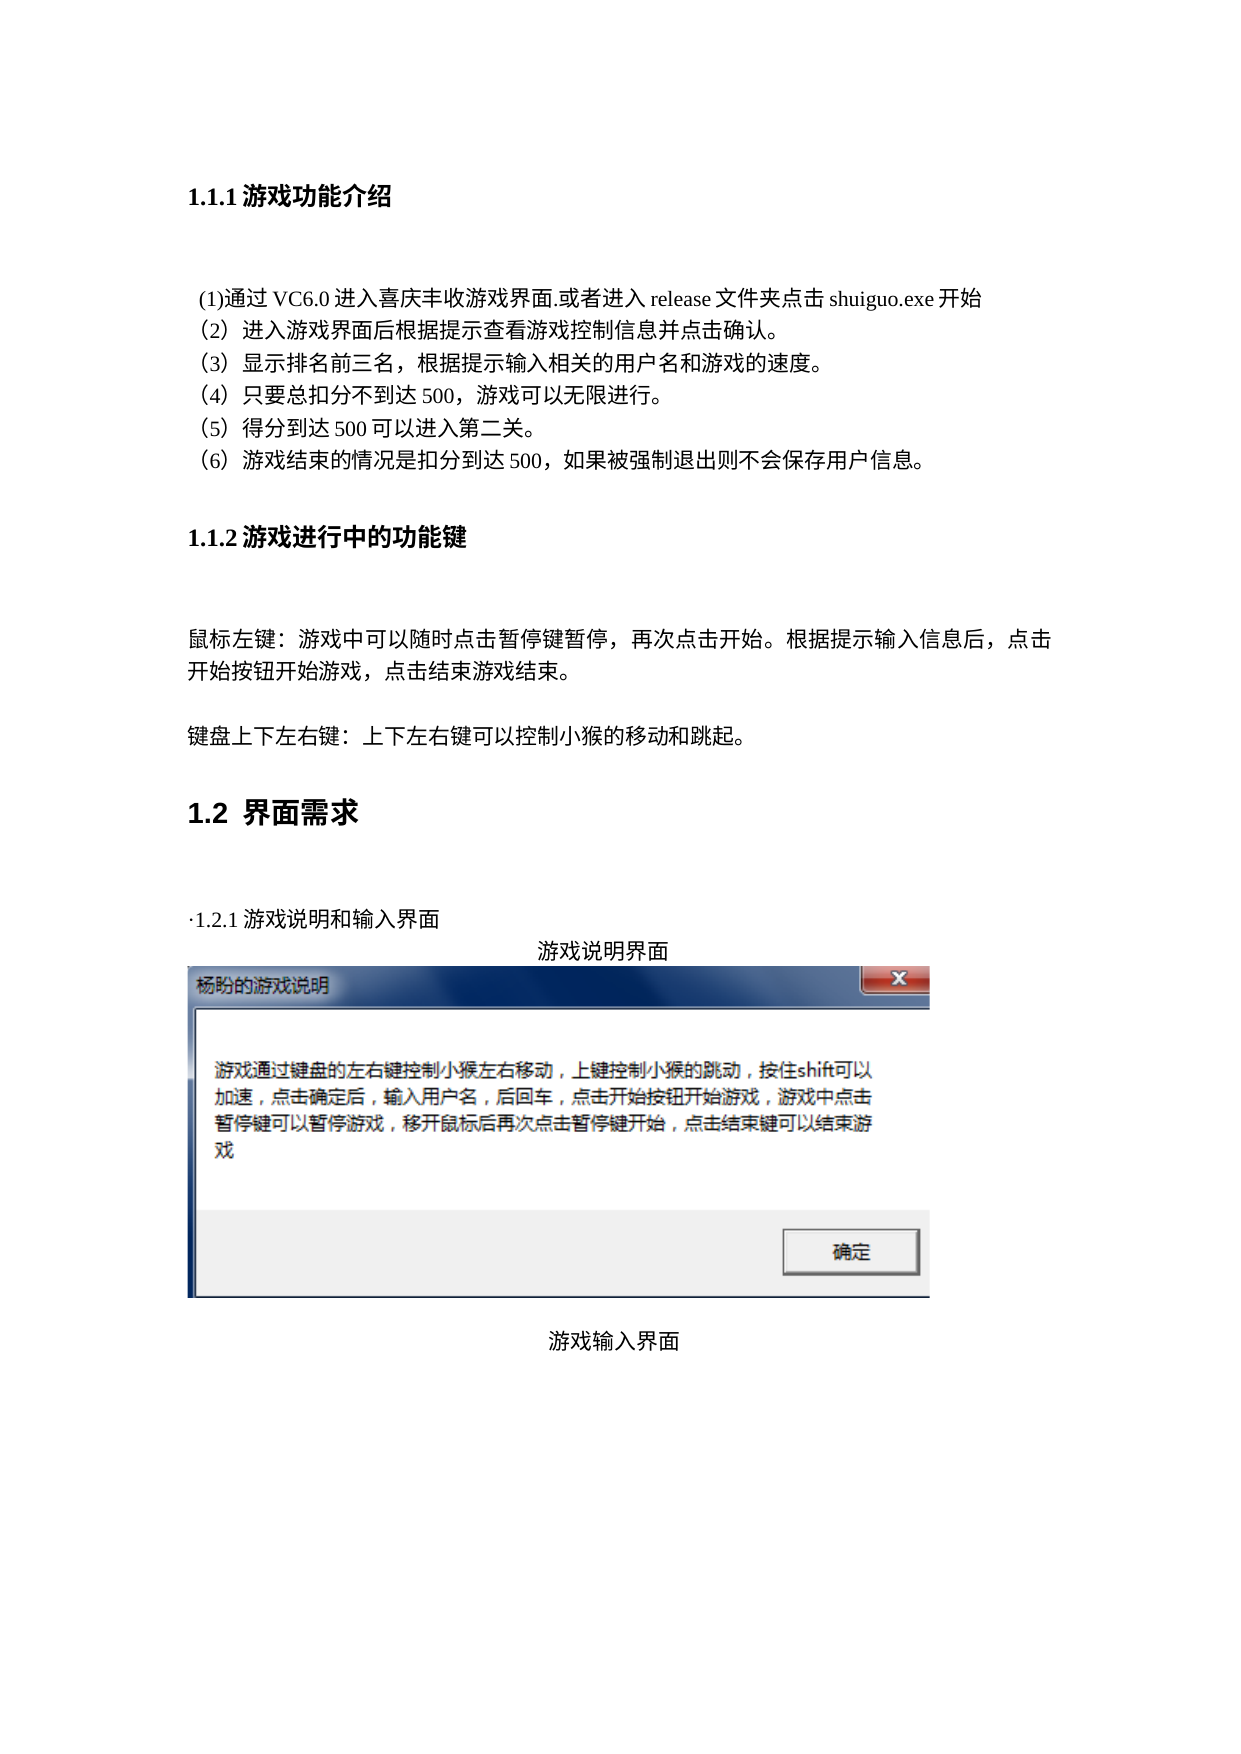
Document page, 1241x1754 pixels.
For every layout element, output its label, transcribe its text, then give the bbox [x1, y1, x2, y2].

text （6）游戏结束的情况是扣分到达500，如果被强制退出则不会保存用户信息。 [187, 443, 1053, 476]
subtitle 1.1.1游戏功能介绍 [187, 162, 1053, 227]
text （3）显示排名前三名，根据提示输入相关的用户名和游戏的速度。 [187, 346, 1053, 378]
picture [187, 966, 930, 1298]
text ·1.2.1游戏说明和输入界面 [187, 901, 1053, 934]
text 游戏说明界面 [187, 934, 1053, 966]
text (1)通过VC6.0进入喜庆丰收游戏界面.或者进入release文件夹点击shuiguo.exe开始 [187, 281, 1053, 313]
text （4）只要总扣分不到达500，游戏可以无限进行。 [187, 378, 1053, 411]
subtitle 界面需求 [187, 778, 1053, 843]
text （2）进入游戏界面后根据提示查看游戏控制信息并点击确认。 [187, 313, 1053, 346]
subtitle 1.1.2游戏进行中的功能键 [187, 503, 1053, 568]
text 键盘上下左右键：上下左右键可以控制小猴的移动和跳起。 [187, 719, 1053, 751]
text （5）得分到达500可以进入第二关。 [187, 411, 1053, 443]
text 游戏输入界面 [187, 1324, 1053, 1356]
text 鼠标左键：游戏中可以随时点击暂停键暂停，再次点击开始。根据提示输入信息后，点击开始按钮开始游戏，点击结束游戏结束。 [187, 621, 1053, 686]
